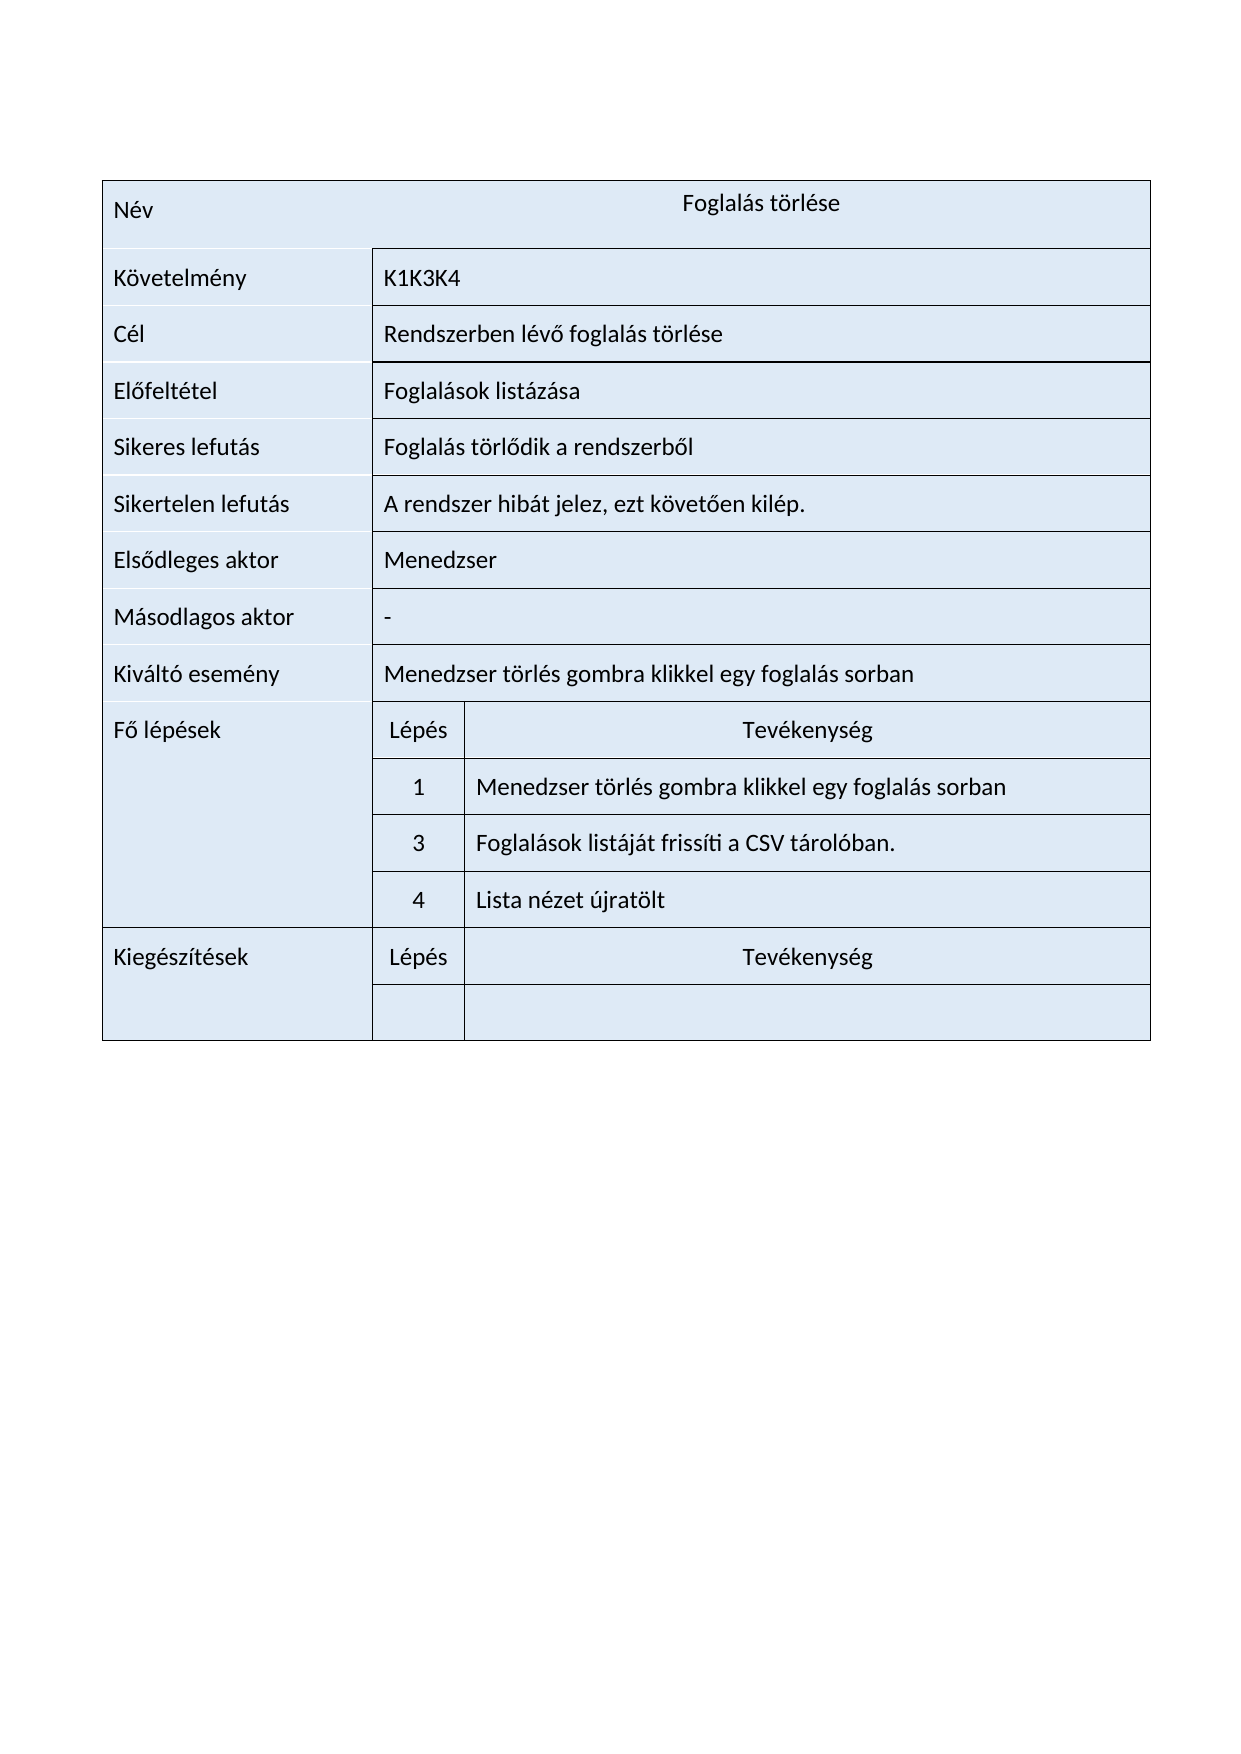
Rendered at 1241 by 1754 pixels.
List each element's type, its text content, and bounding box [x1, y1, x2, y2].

table_cell Cél [103, 306, 372, 361]
table_cell [465, 985, 1150, 1040]
table_cell A rendszer hibát jelez, ezt követően kilép. [373, 476, 1150, 531]
table_cell Fő lépések [103, 702, 372, 927]
table_cell Kiváltó esemény [103, 645, 372, 701]
table_cell Tevékenység [465, 928, 1150, 984]
table_cell Másodlagos aktor [103, 589, 372, 644]
table_cell - [373, 589, 1150, 644]
table_cell Követelmény [103, 249, 372, 305]
table_header Foglalás törlése [372, 181, 1150, 248]
table_cell Foglalások listáját frissíti a CSV tárolóban. [465, 815, 1150, 871]
table_cell Menedzser törlés gombra klikkel egy foglalás sorban [373, 645, 1150, 701]
table_cell 4 [373, 872, 464, 927]
table_header Név [103, 181, 372, 248]
table_cell Lista nézet újratölt [465, 872, 1150, 927]
table_cell Elsődleges aktor [103, 532, 372, 588]
table_cell Lépés [373, 702, 464, 757]
table_cell Menedzser törlés gombra klikkel egy foglalás sorban [465, 759, 1150, 814]
table_cell Sikertelen lefutás [103, 476, 372, 531]
table_cell Foglalás törlődik a rendszerből [373, 419, 1150, 474]
table_cell 1 [373, 759, 464, 814]
table_cell K1K3K4 [373, 249, 1150, 305]
table_cell Menedzser [373, 532, 1150, 588]
table_cell Rendszerben lévő foglalás törlése [373, 306, 1150, 361]
table_cell Előfeltétel [103, 363, 372, 418]
table_cell Kiegészítések [103, 928, 372, 1040]
table_cell Lépés [373, 928, 464, 984]
table_cell [373, 985, 464, 1040]
table_cell Sikeres lefutás [103, 419, 372, 474]
table_cell Tevékenység [465, 702, 1150, 757]
table_cell 3 [373, 815, 464, 871]
table_cell Foglalások listázása [373, 363, 1150, 418]
